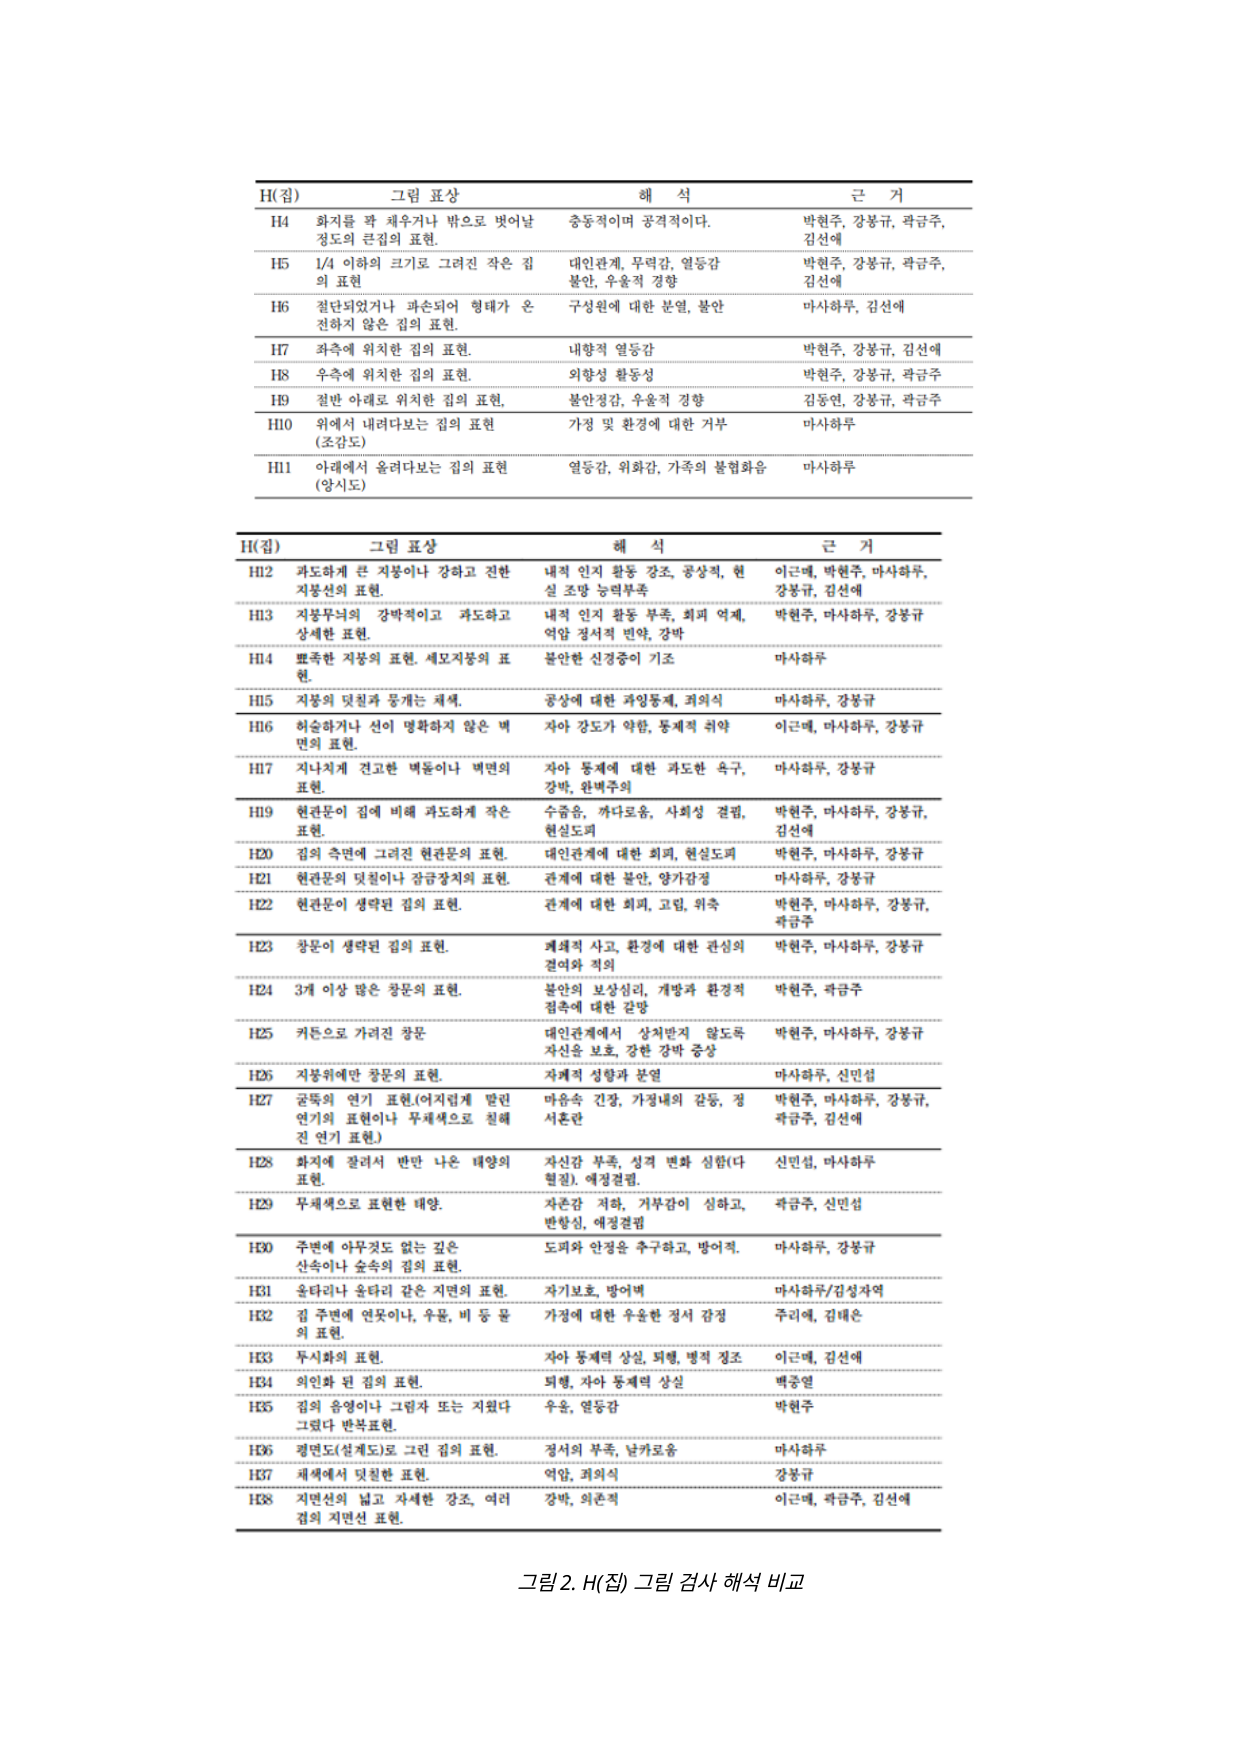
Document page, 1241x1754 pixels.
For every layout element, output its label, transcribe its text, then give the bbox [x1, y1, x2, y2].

picture [233, 531, 953, 1537]
list 그림2. H(집) 그림 검사 해석 비교 [233, 1566, 1090, 1597]
picture [254, 177, 981, 502]
